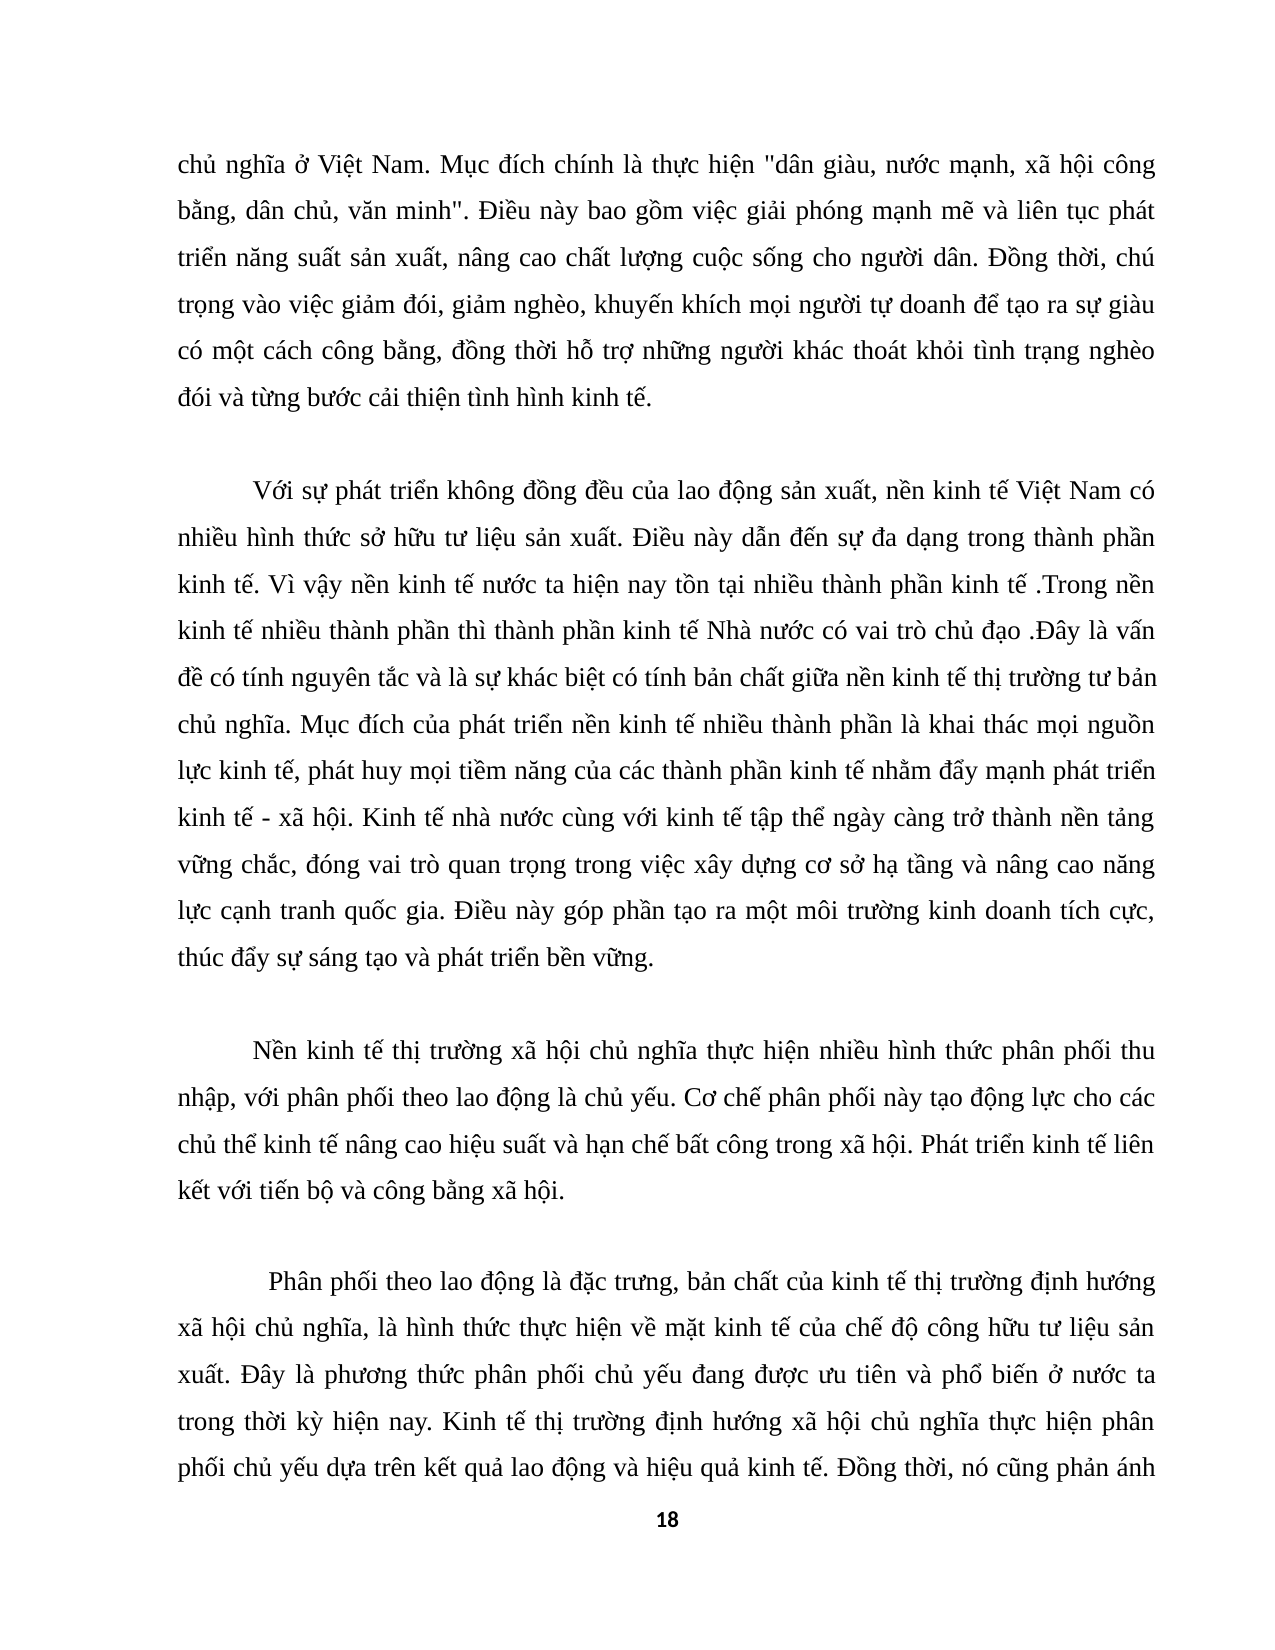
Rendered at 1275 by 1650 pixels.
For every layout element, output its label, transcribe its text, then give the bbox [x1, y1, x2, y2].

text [177, 1221, 1157, 1482]
text Nền kinh tế thị trường xã hội chủ nghĩa thực hiện nhiều hình thức phân phối thu nhập, với phân phối theo lao động là chủ yếu. Cơ chế phân phối này tạo động lực cho các chủ thể kinh tế nâng cao hiệu suất và hạn chế bất công trong xã hội. Phát triển kinh tế liên kết với tiến bộ và công bằng xã hội. [177, 1034, 1157, 1206]
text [177, 148, 1157, 412]
text Với sự phát triển không đồng đều của lao động sản xuất, nền kinh tế Việt Nam có nhiều hình thức sở hữu tư liệu sản xuất. Điều này dẫn đến sự đa dạng trong thành phần kinh tế. Vì vậy nền kinh tế nước ta hiện nay tồn tại nhiều thành phần kinh tế .Trong nền kinh tế nhiều thành phần thì thành phần kinh tế Nhà nước có vai trò chủ đạo .Đây là vấn đề có tính nguyên tắc và là sự khác biệt có tính bản chất giữa nền kinh tế thị trường tư bản chủ nghĩa. Mục đích của phát triển nền kinh tế nhiều thành phần là khai thác mọi nguồn lực kinh tế, phát huy mọi tiềm năng của các thành phần kinh tế nhằm đẩy mạnh phát triển kinh tế - xã hội. Kinh tế nhà nước cùng với kinh tế tập thể ngày càng trở thành nền tảng vững chắc, đóng vai trò quan trọng trong việc xây dựng cơ sở hạ tầng và nâng cao năng lực cạnh tranh quốc gia. Điều này góp phần tạo ra một môi trường kinh doanh tích cực, thúc đẩy sự sáng tạo và phát triển bền vững. [177, 474, 1157, 972]
